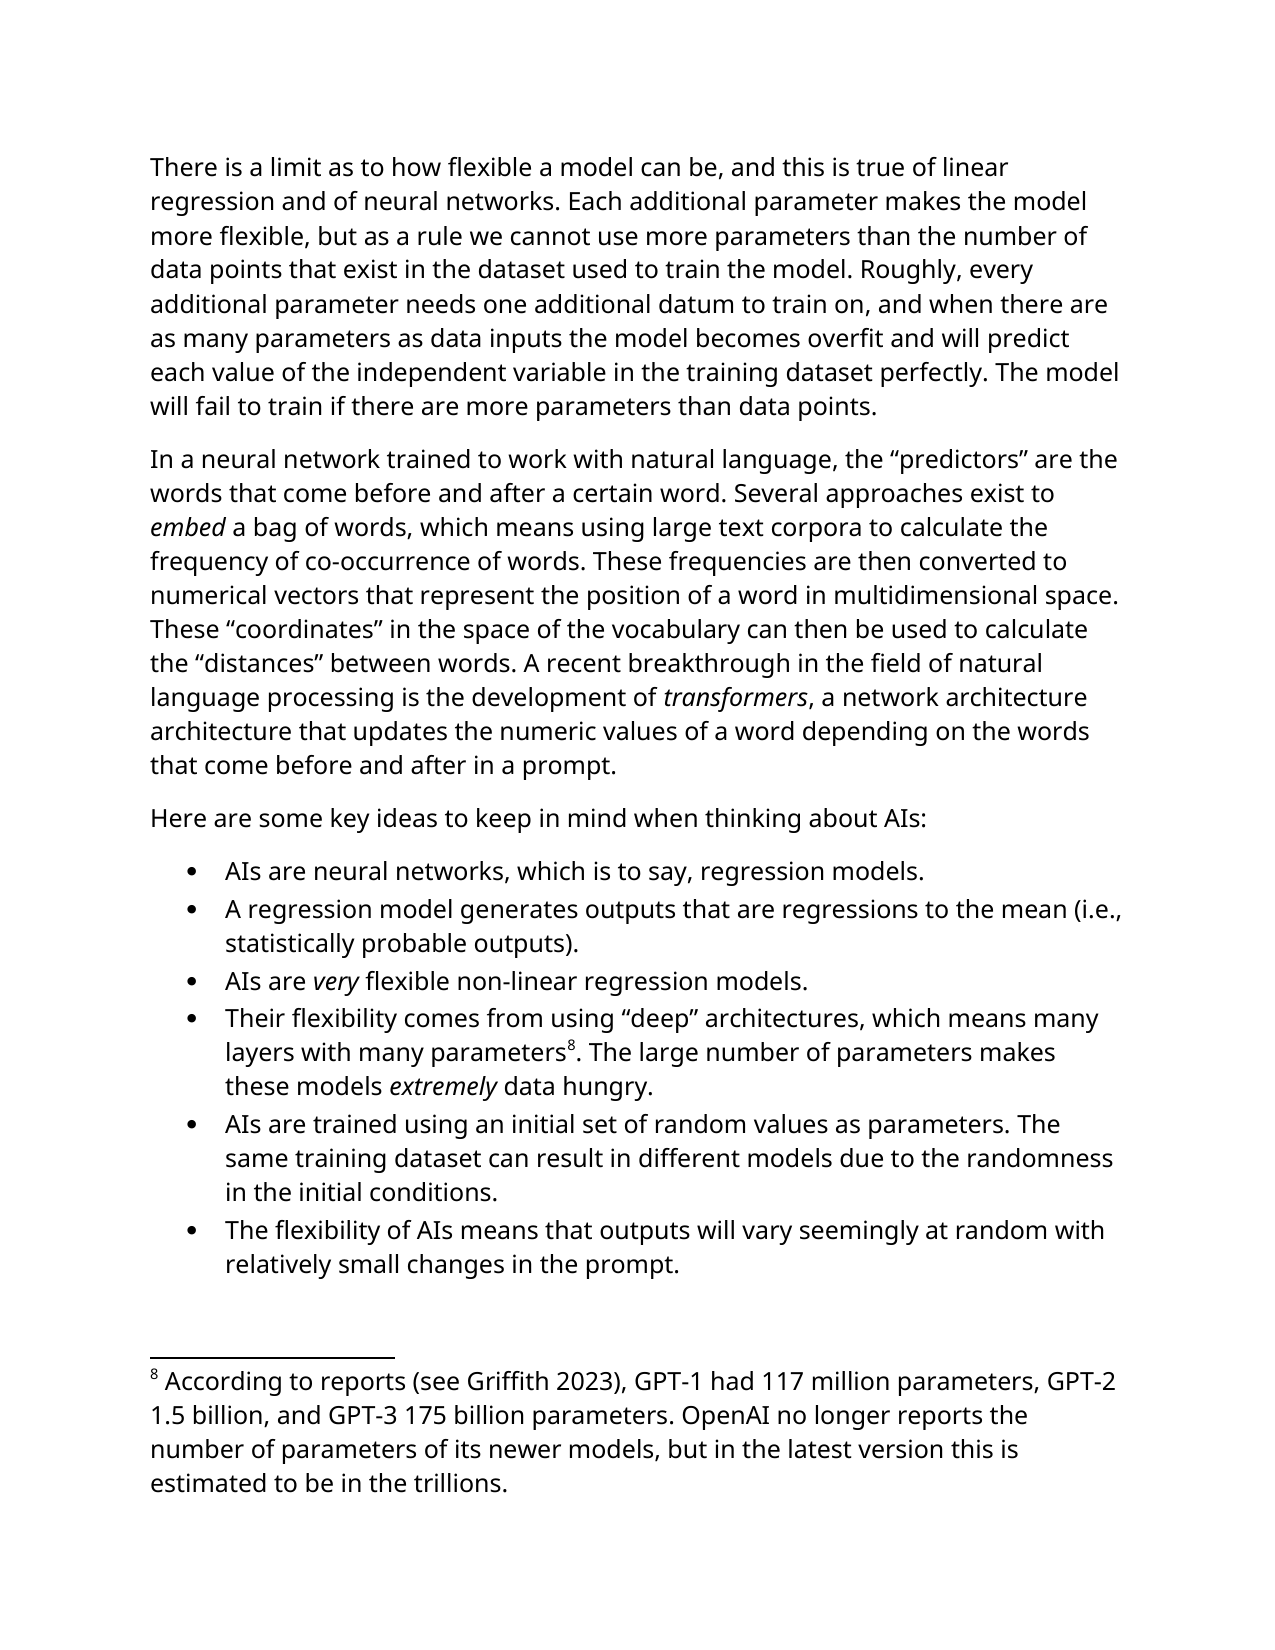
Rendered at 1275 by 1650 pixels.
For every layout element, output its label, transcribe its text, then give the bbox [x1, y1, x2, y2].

list AIs are neural networks, which is to say, regression models. [187, 853, 1125, 887]
list A regression model generates outputs that are regressions to the mean (i.e., statistically probable outputs). [187, 891, 1125, 959]
list AIs are trained using an initial set of random values as parameters. The same training dataset can result in different models due to the randomness in the initial conditions. [187, 1107, 1125, 1209]
list Their flexibility comes from using “deep” architectures, which means many layers with many parameters. The large number of parameters makes these models extremely data hungry. [187, 1001, 1125, 1103]
text Here are some key ideas to keep in mind when thinking about AIs: [150, 801, 1125, 835]
list The flexibility of AIs means that outputs will vary seemingly at random with relatively small changes in the prompt. [187, 1213, 1125, 1281]
list AIs are very flexible non-linear regression models. [187, 963, 1125, 997]
